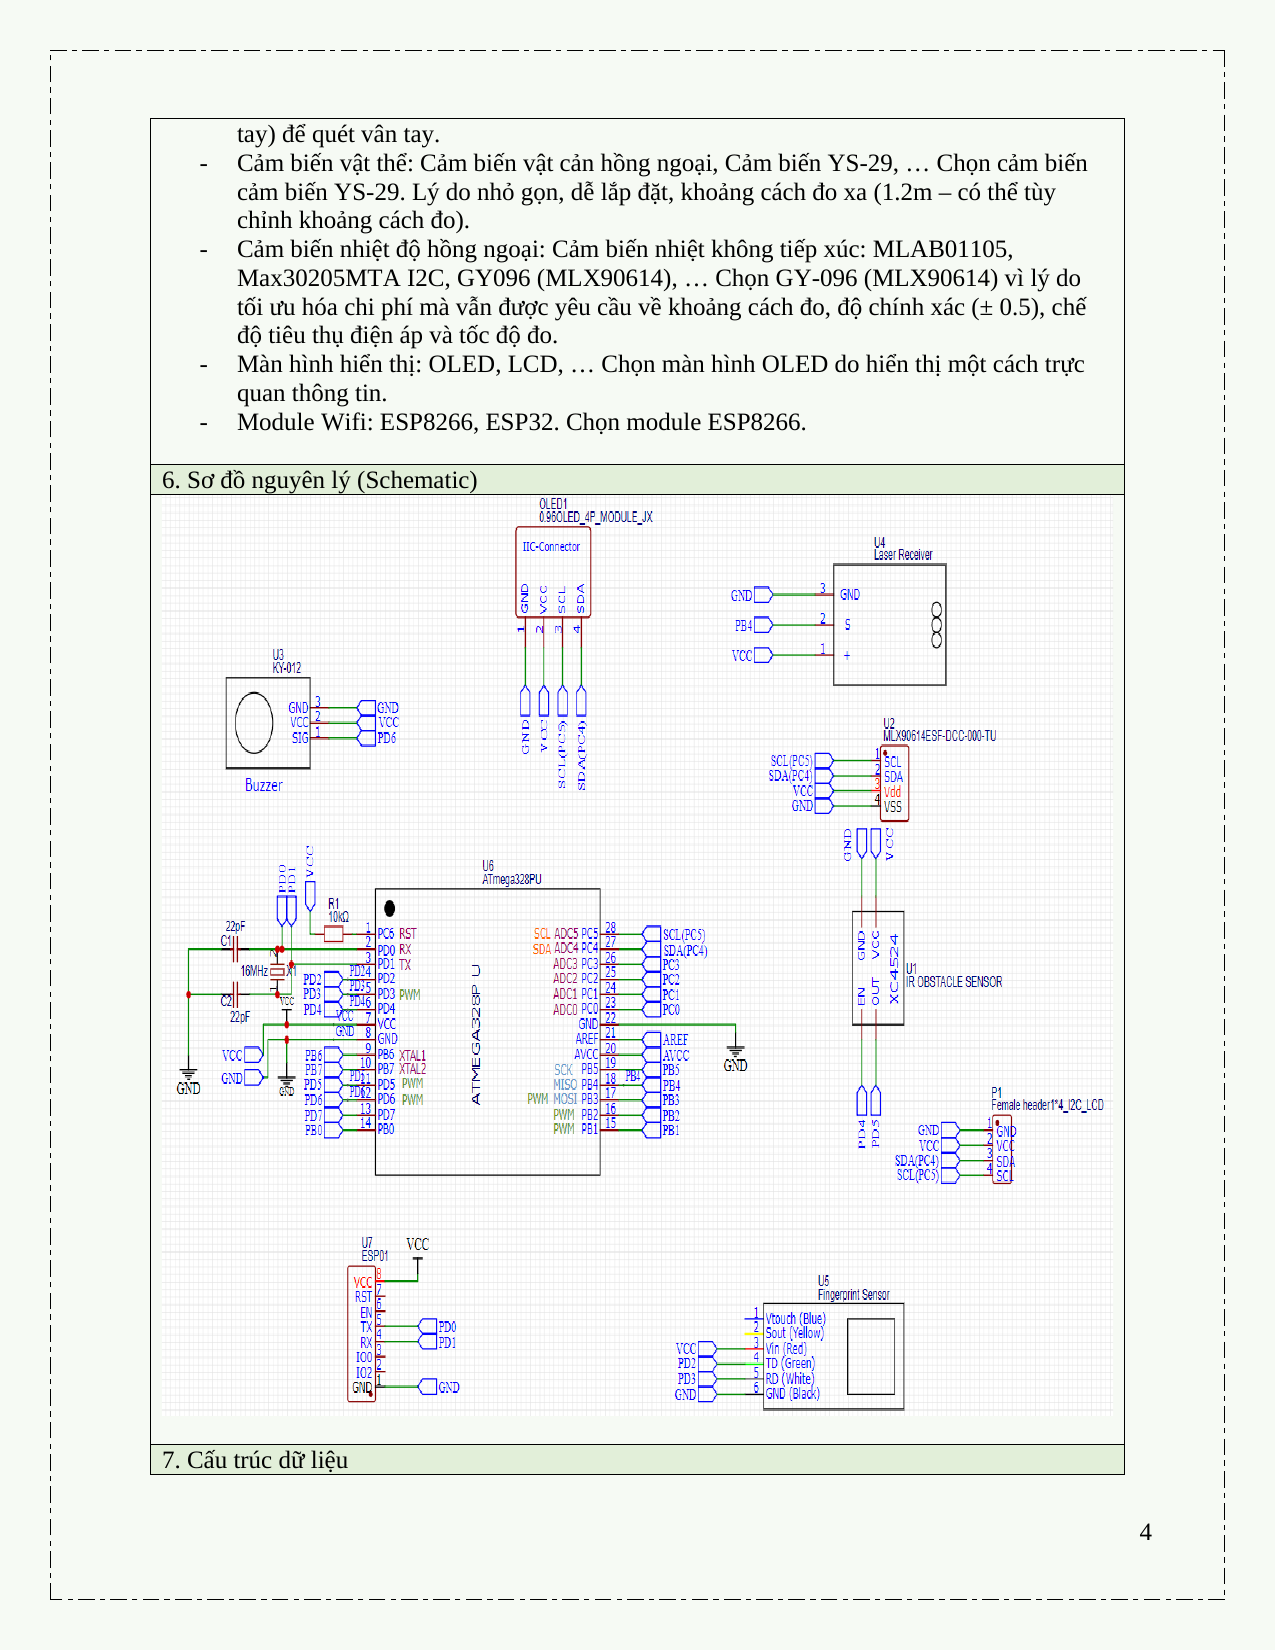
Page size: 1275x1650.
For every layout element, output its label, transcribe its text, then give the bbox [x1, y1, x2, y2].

table_cell 6. Sơ đồ nguyên lý (Schematic) [151, 465, 1124, 494]
table_cell [151, 495, 1124, 1444]
picture [161, 495, 1114, 1416]
table_cell 7. Cấu trúc dữ liệu [151, 1445, 1124, 1474]
